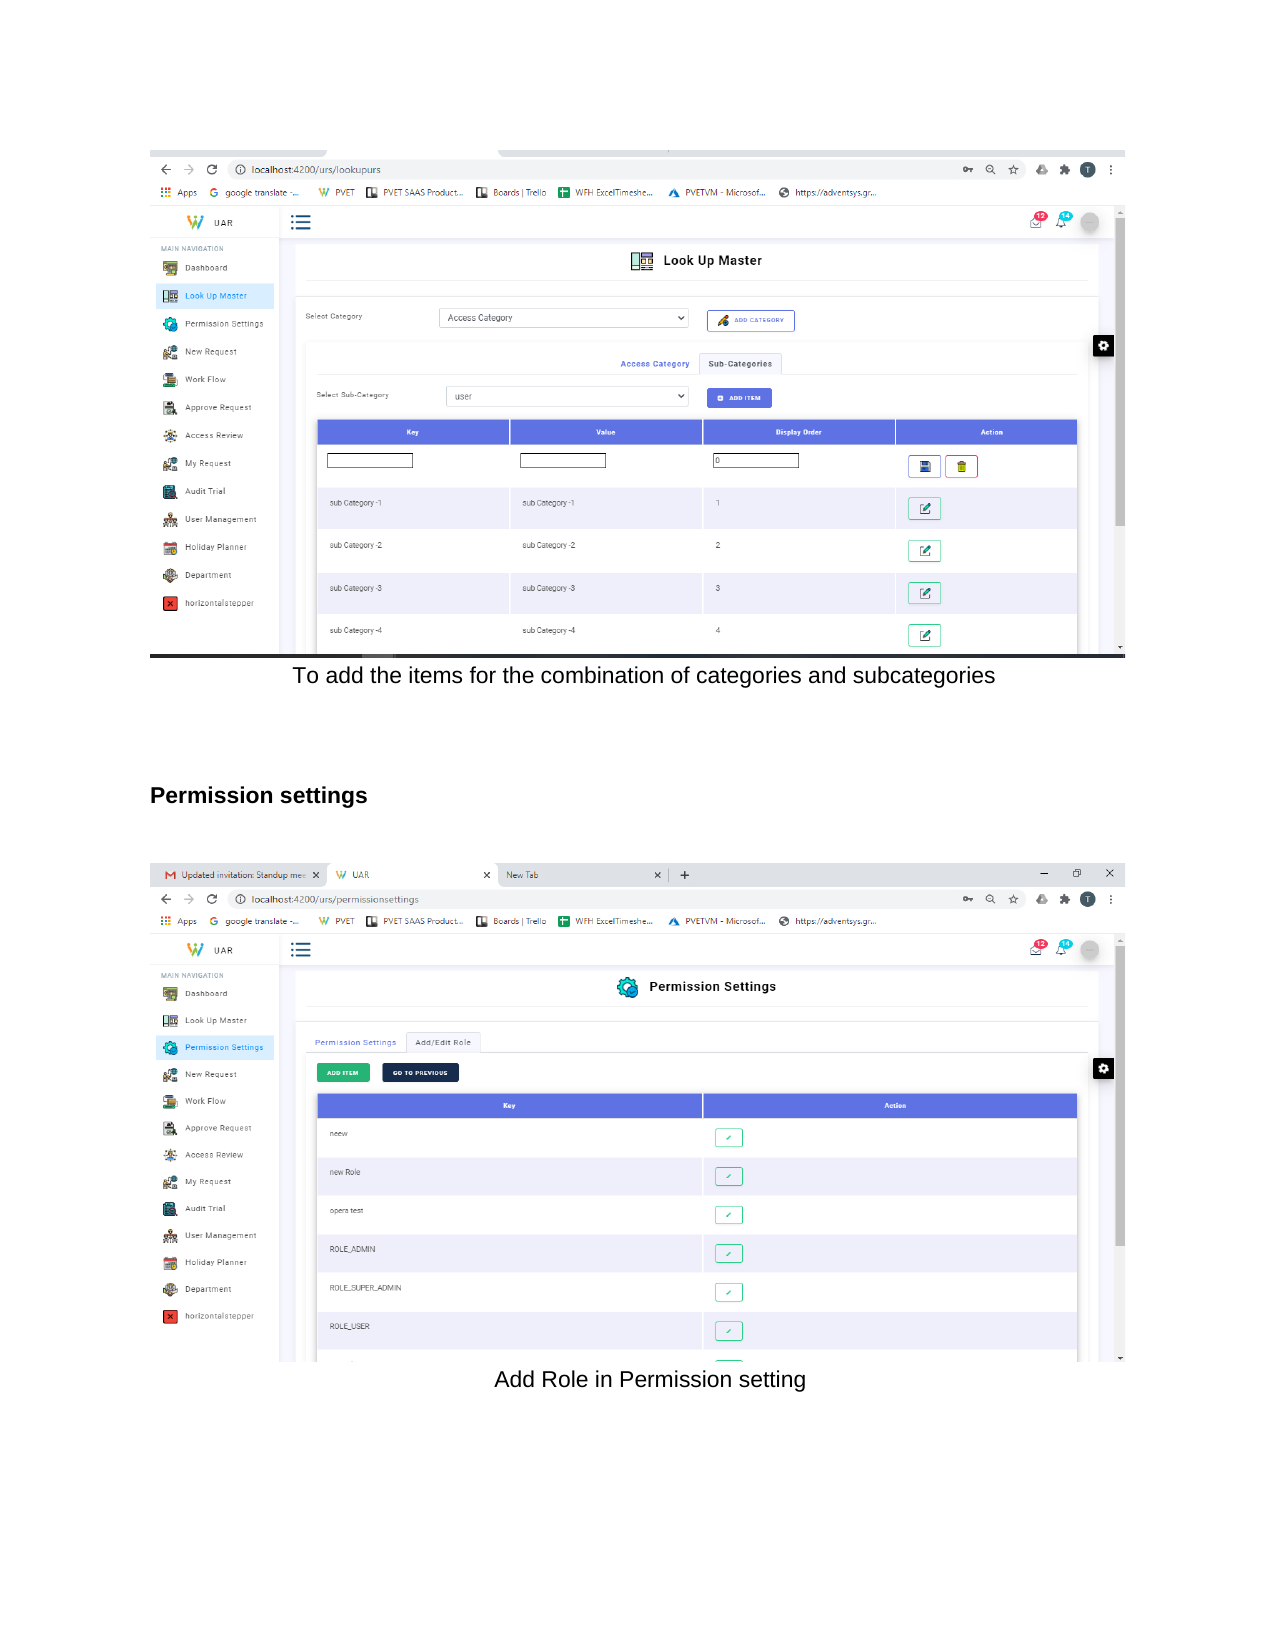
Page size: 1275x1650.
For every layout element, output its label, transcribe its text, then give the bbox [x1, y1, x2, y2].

text To add the items for the combination of categories and subcategories [150, 662, 1125, 688]
picture [150, 150, 1125, 658]
text Permission settings [150, 782, 1125, 809]
picture [150, 863, 1125, 1362]
text Add Role in Permission setting [150, 1366, 1125, 1392]
